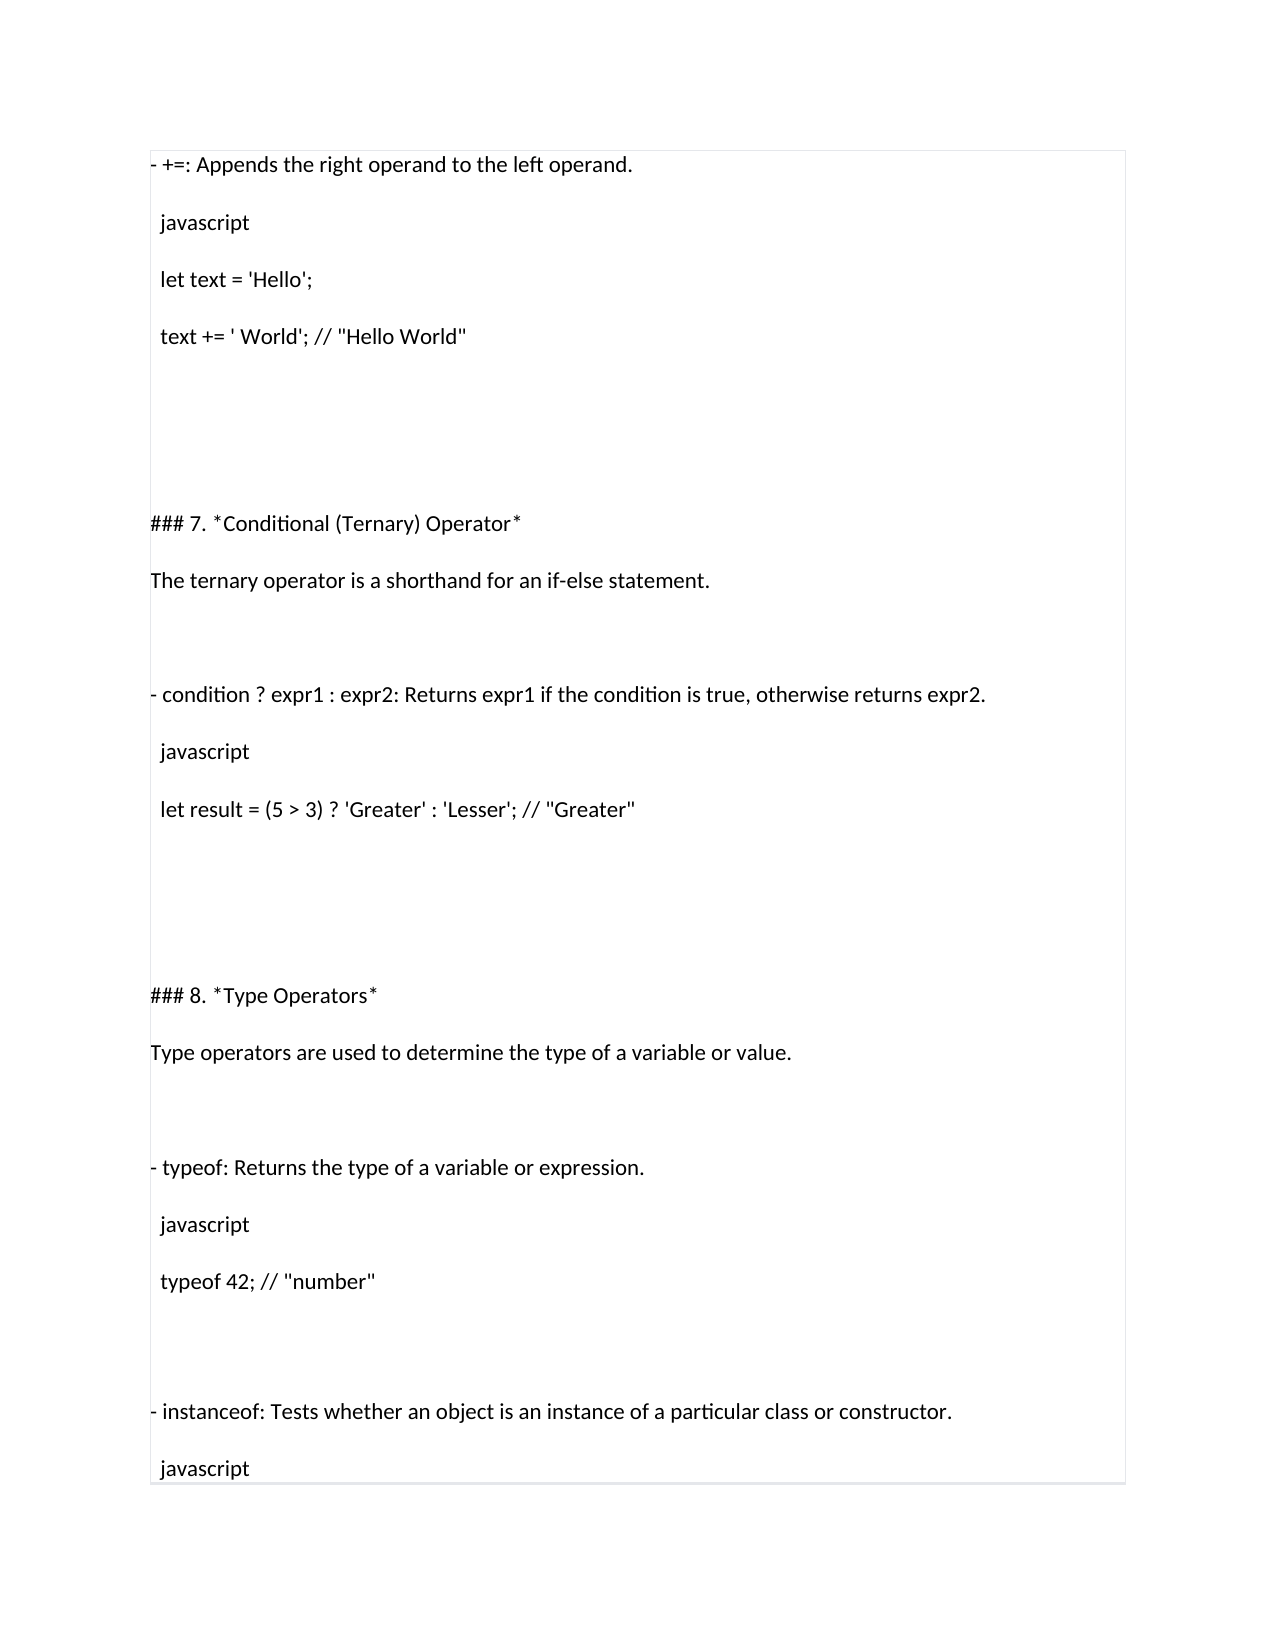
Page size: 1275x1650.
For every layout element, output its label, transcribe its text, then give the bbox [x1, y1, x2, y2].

subtitle typeof 42; // "number" [151, 1267, 1125, 1295]
subtitle - +=: Appends the right operand to the left operand. [151, 151, 1125, 178]
subtitle Type operators are used to determine the type of a variable or value. [151, 1038, 1125, 1067]
subtitle The ternary operator is a shorthand for an if-else statement. [151, 565, 1125, 594]
subtitle ### 7. *Conditional (Ternary) Operator* [151, 508, 1125, 537]
subtitle - typeof: Returns the type of a variable or expression. [151, 1152, 1125, 1181]
subtitle let result = (5 > 3) ? 'Greater' : 'Lesser'; // "Greater" [151, 794, 1125, 823]
subtitle let text = 'Hello'; [151, 264, 1125, 293]
subtitle ### 8. *Type Operators* [151, 981, 1125, 1009]
subtitle - condition ? expr1 : expr2: Returns expr1 if the condition is true, otherwise returns expr2. [151, 680, 1125, 708]
subtitle text += ' World'; // "Hello World" [151, 322, 1125, 350]
subtitle - instanceof: Tests whether an object is an instance of a particular class or constructor. [151, 1396, 1125, 1425]
subtitle javascript [151, 1209, 1125, 1238]
subtitle javascript [151, 207, 1125, 236]
subtitle javascript [151, 737, 1125, 766]
subtitle javascript [151, 1453, 1125, 1482]
